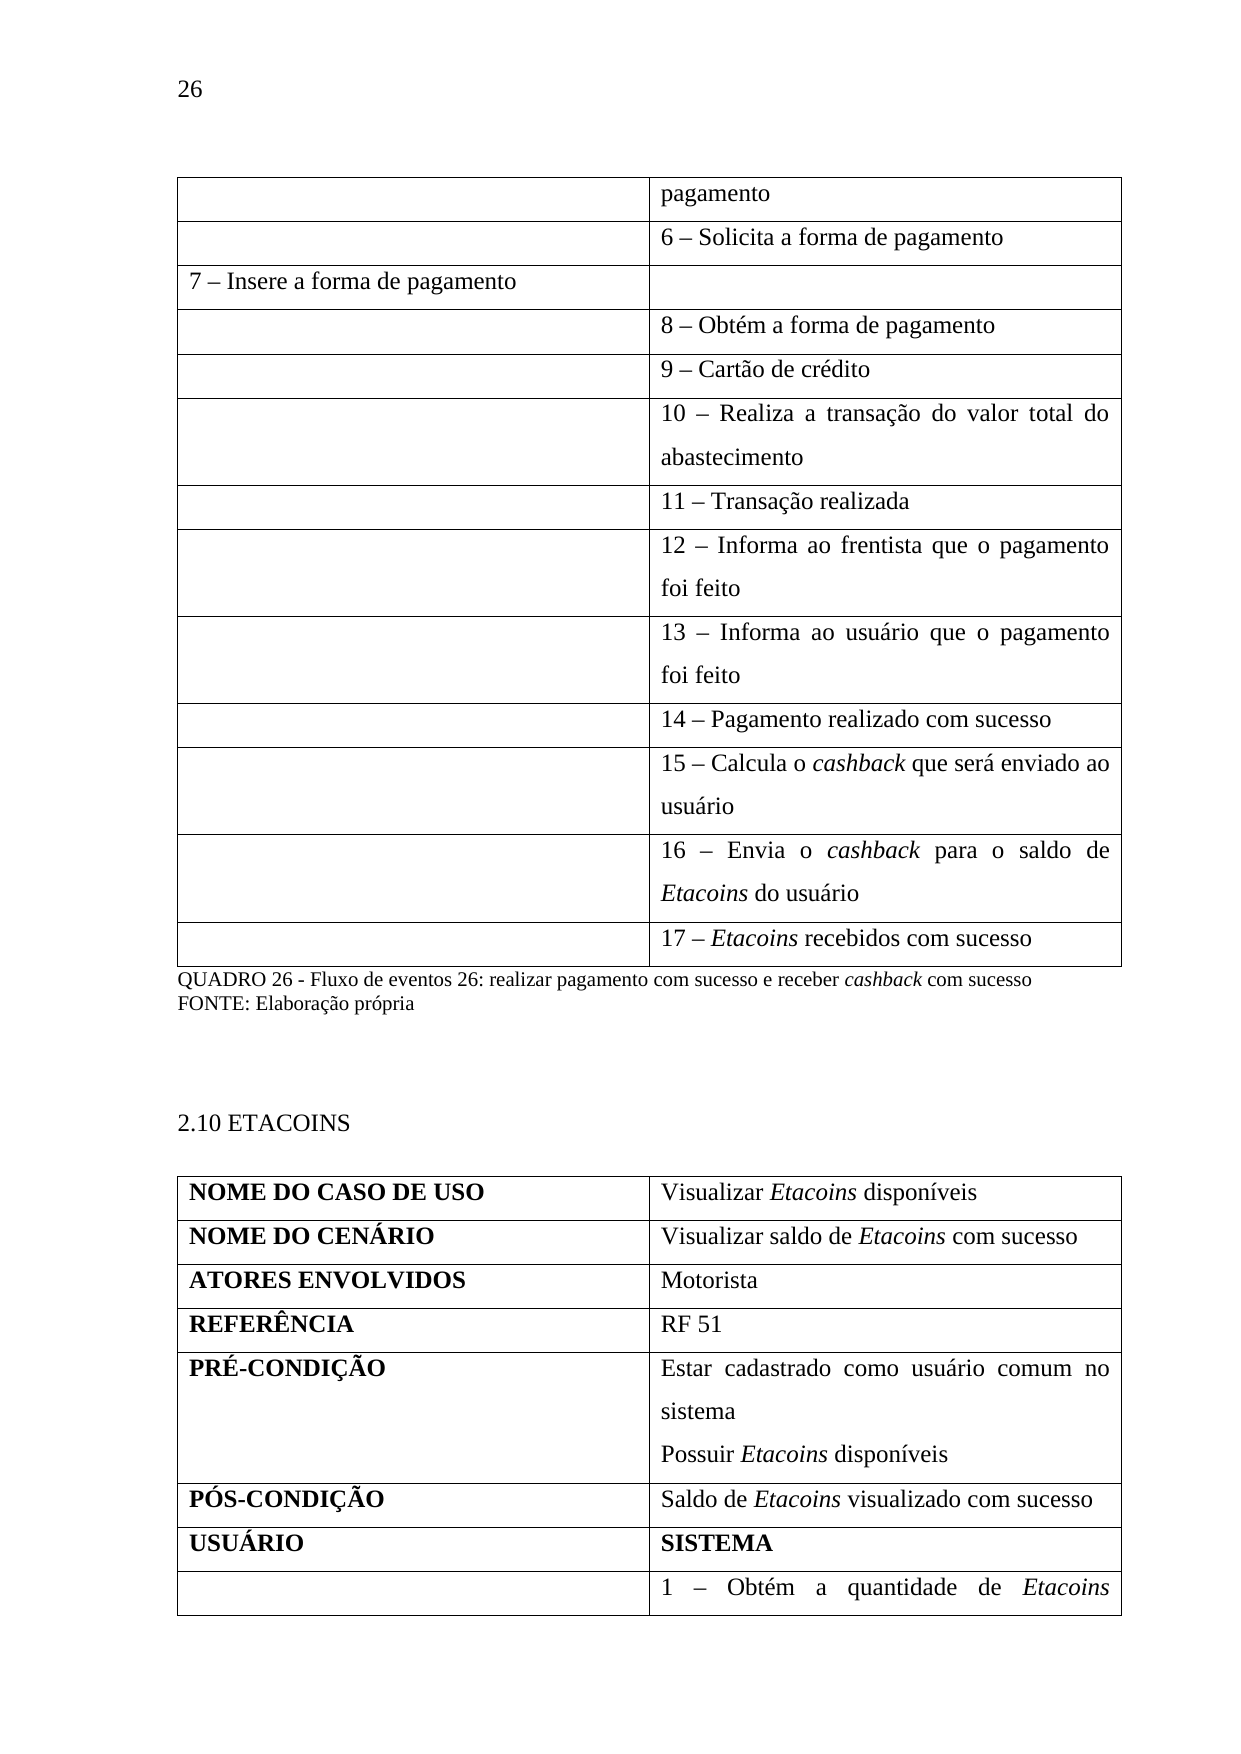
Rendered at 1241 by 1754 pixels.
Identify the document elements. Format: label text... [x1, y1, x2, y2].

table_cell [178, 835, 649, 922]
table_cell [178, 355, 649, 397]
table_cell 10 – Realiza a transação do valor total do abastecimento [650, 399, 1121, 485]
table_cell [178, 530, 649, 616]
text QUADRO 26 - Fluxo de eventos 26: realizar pagamento com sucesso e receber cashback com sucesso [177, 967, 1122, 991]
table_cell [178, 923, 649, 966]
table_cell Estar cadastrado como usuário comum no sistema Possuir Etacoins disponíveis [650, 1353, 1121, 1483]
table_cell NOME DO CENÁRIO [178, 1221, 649, 1264]
table_cell [178, 399, 649, 485]
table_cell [650, 1572, 1121, 1615]
text FONTE: Elaboração própria [177, 991, 1122, 1015]
table_cell Saldo de Etacoins visualizado com sucesso [650, 1484, 1121, 1527]
table_cell Visualizar saldo de Etacoins com sucesso [650, 1221, 1121, 1264]
table_cell 12 – Informa ao frentista que o pagamento foi feito [650, 530, 1121, 616]
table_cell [650, 178, 1121, 221]
table_cell ATORES ENVOLVIDOS [178, 1265, 649, 1308]
table_cell [650, 266, 1121, 309]
table_cell PRÉ-CONDIÇÃO [178, 1353, 649, 1483]
table_cell REFERÊNCIA [178, 1309, 649, 1352]
table_cell [178, 486, 649, 529]
table_cell 6 – Solicita a forma de pagamento [650, 222, 1121, 265]
table_cell [178, 704, 649, 747]
table_cell [178, 617, 649, 703]
table_cell [178, 748, 649, 834]
table_cell 8 – Obtém a forma de pagamento [650, 310, 1121, 353]
table_cell [178, 310, 649, 353]
table_cell 14 – Pagamento realizado com sucesso [650, 704, 1121, 747]
table_cell 13 – Informa ao usuário que o pagamento foi feito [650, 617, 1121, 703]
table_cell 11 – Transação realizada [650, 486, 1121, 529]
table_header NOME DO CASO DE USO [178, 1177, 649, 1220]
table_cell 17 – Etacoins recebidos com sucesso [650, 923, 1121, 966]
table_cell 15 – Calcula o cashback que será enviado ao usuário [650, 748, 1121, 834]
table_cell 9 – Cartão de crédito [650, 355, 1121, 397]
table_cell Motorista [650, 1265, 1121, 1308]
subtitle 2.10 ETACOINS [177, 1108, 1122, 1137]
table_cell USUÁRIO [178, 1528, 649, 1571]
table_cell SISTEMA [650, 1528, 1121, 1571]
table_cell [178, 178, 649, 221]
table_cell [178, 1572, 649, 1615]
table_cell PÓS-CONDIÇÃO [178, 1484, 649, 1527]
table_cell 16 – Envia o cashback para o saldo de Etacoins do usuário [650, 835, 1121, 922]
table_cell RF 51 [650, 1309, 1121, 1352]
table_cell [178, 222, 649, 265]
table_cell 7 – Insere a forma de pagamento [178, 266, 649, 309]
table_header Visualizar Etacoins disponíveis [650, 1177, 1121, 1220]
